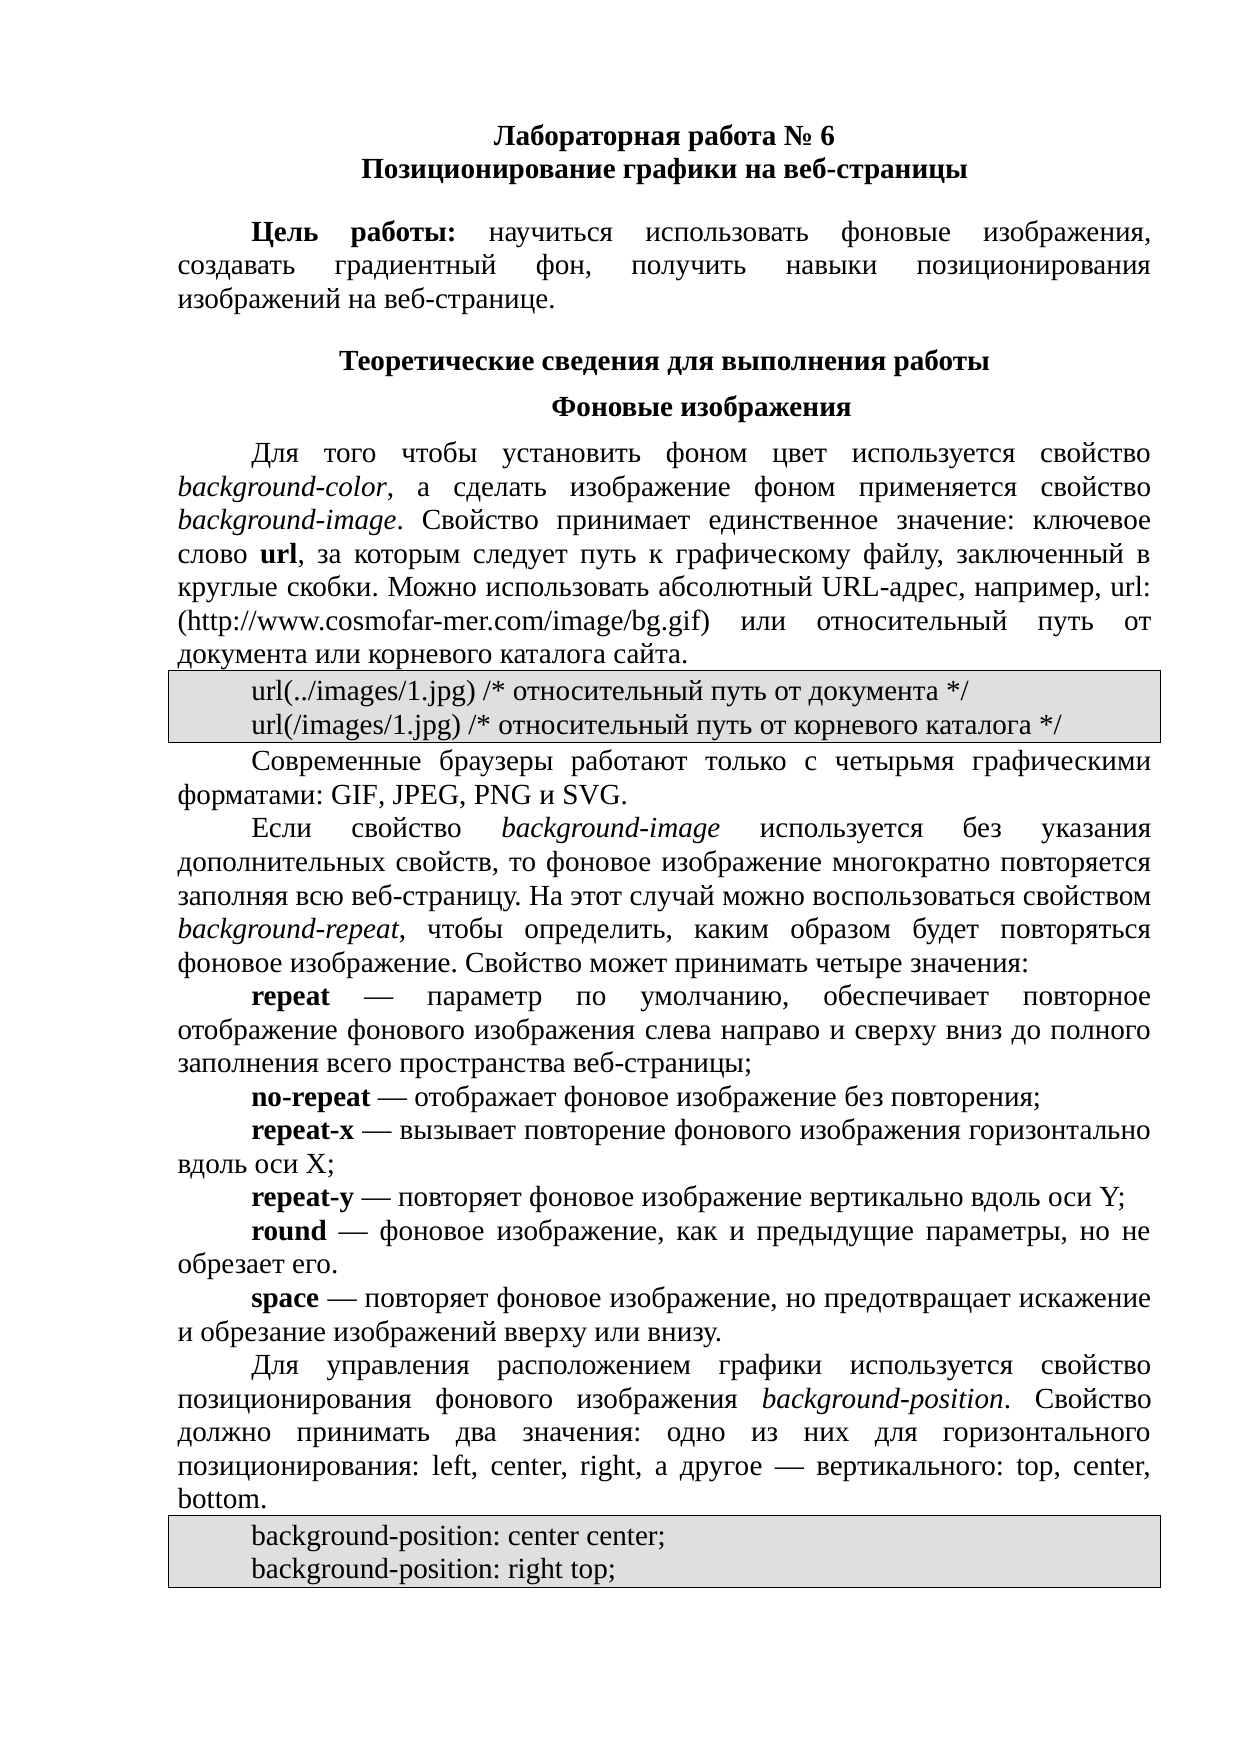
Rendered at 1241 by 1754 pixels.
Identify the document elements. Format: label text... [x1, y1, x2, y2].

text Лабораторная работа № 6 [177, 118, 1152, 152]
text Если свойство background-image используется без указания дополнительных свойств, то фоновое изображение многократно повторяется заполняя всю веб-страницу. На этот случай можно воспользоваться свойством background-repeat, чтобы определить, каким образом будет повторяться фоновое изображение. Свойство может принимать четыре значения: [177, 811, 1152, 978]
text url(/images/1.jpg) /* относительный путь от корневого каталога */ [169, 704, 1160, 742]
text Позиционирование графики на веб-страницы [177, 152, 1152, 185]
text url(../images/1.jpg) /* относительный путь от документа */ [169, 671, 1160, 704]
text no-repeat — отображает фоновое изображение без повторения; [177, 1079, 1152, 1112]
text Фоновые изображения [177, 389, 1152, 423]
text Современные браузеры работают только с четырьмя графическими форматами: GIF, JPEG, PNG и SVG. [177, 743, 1152, 811]
text Для управления расположением графики используется свойство позиционирования фонового изображения background-position. Свойство должно принимать два значения: одно из них для горизонтального позиционирования: left, center, right, а другое — вертикального: top, center, bottom. [177, 1347, 1152, 1515]
text background-position: center center; [169, 1516, 1160, 1548]
text background-position: right top; [169, 1548, 1160, 1587]
text Для того чтобы установить фоном цвет используется свойство background-color, а сделать изображение фоном применяется свойство background-image. Свойство принимает единственное значение: ключевое слово url, за которым следует путь к графическому файлу, заключенный в круглые скобки. Можно использовать абсолютный URL-адрес, например, url:(http://www.cosmofar-mer.com/image/bg.gif) или относительный путь от документа или корневого каталога сайта. [177, 435, 1152, 670]
text repeat — параметр по умолчанию, обеспечивает повторное отображение фонового изображения слева направо и сверху вниз до полного заполнения всего пространства веб-страницы; [177, 978, 1152, 1079]
text Теоретические сведения для выполнения работы [177, 343, 1152, 377]
text repeat-y — повторяет фоновое изображение вертикально вдоль оси Y; [177, 1179, 1152, 1213]
text Цель работы: научиться использовать фоновые изображения, создавать градиентный фон, получить навыки позиционирования изображений на веб-странице. [177, 214, 1152, 314]
text space — повторяет фоновое изображение, но предотвращает искажение и обрезание изображений вверху или внизу. [177, 1280, 1152, 1347]
text repeat-x — вызывает повторение фонового изображения горизонтально вдоль оси X; [177, 1112, 1152, 1179]
text round — фоновое изображение, как и предыдущие параметры, но не обрезает его. [177, 1213, 1152, 1280]
